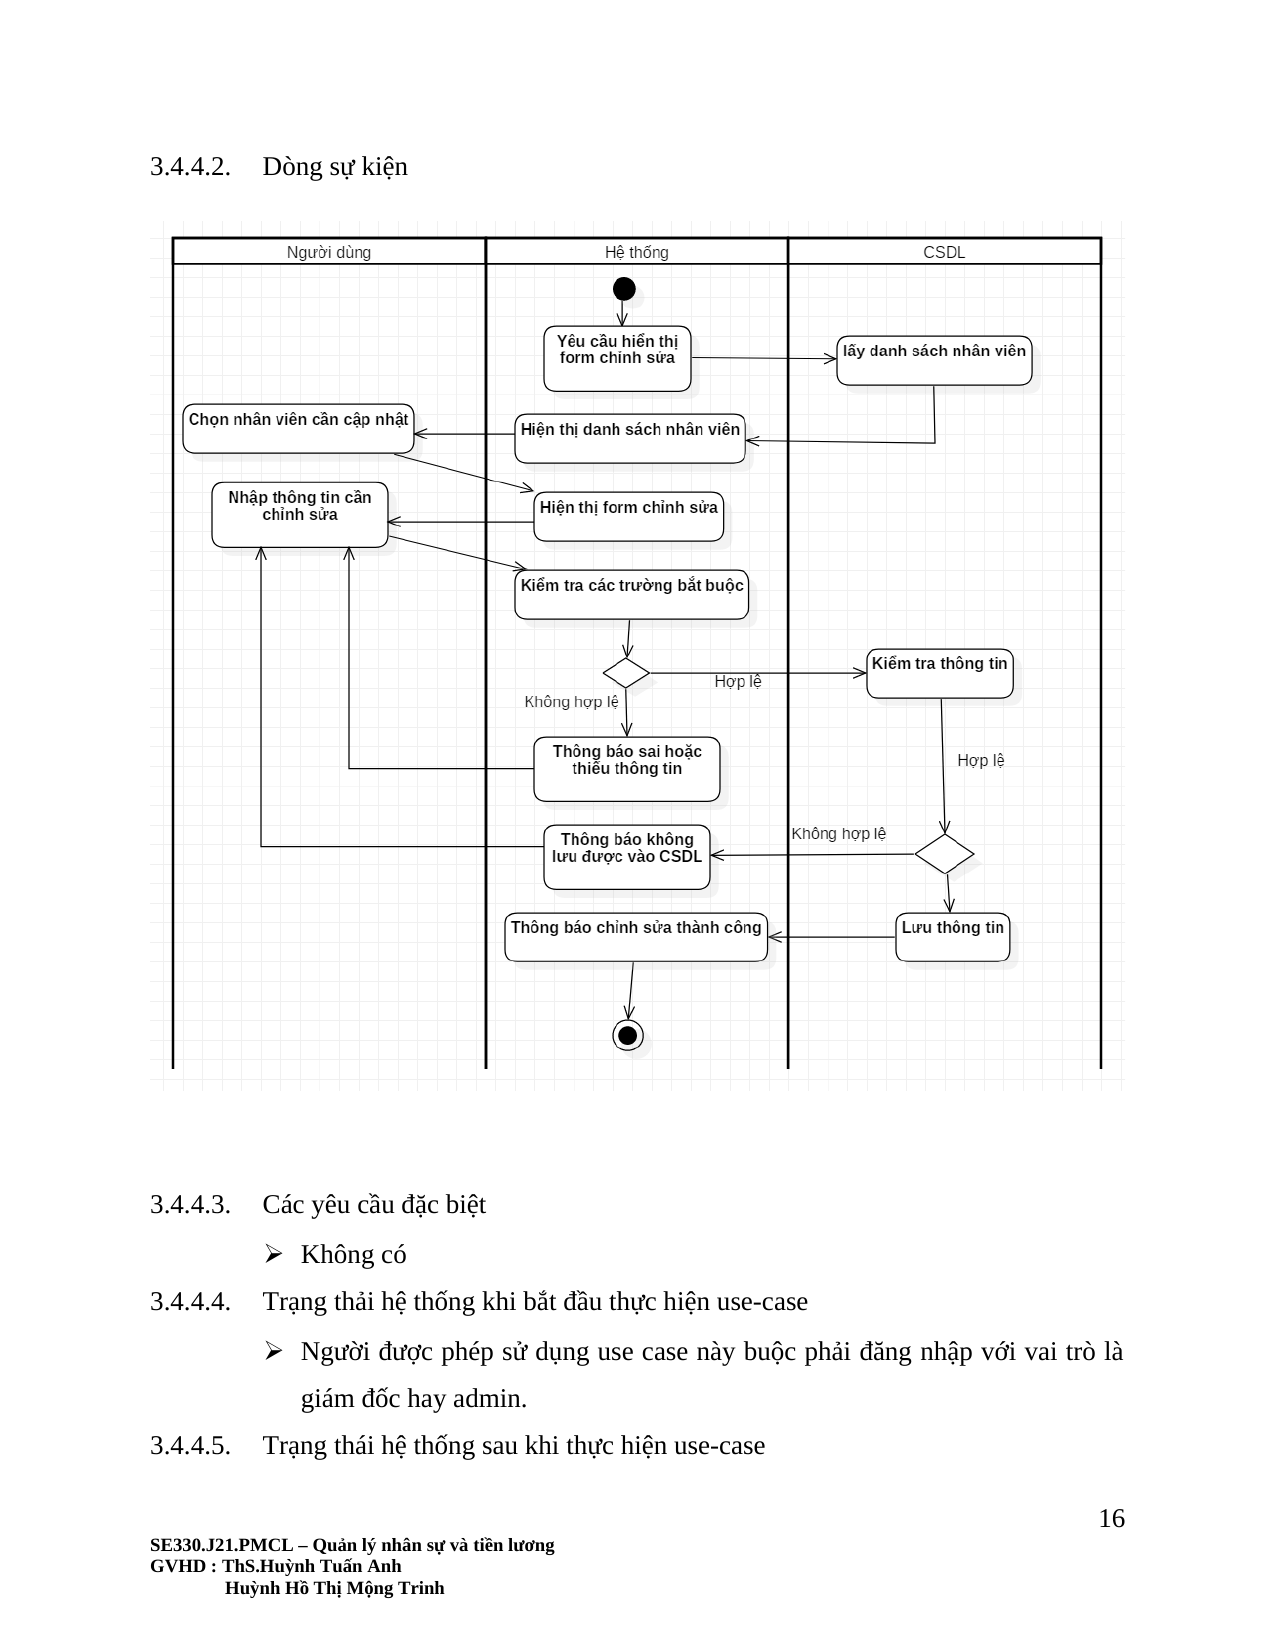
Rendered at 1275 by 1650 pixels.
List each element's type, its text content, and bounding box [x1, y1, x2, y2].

list Người được phép sử dụng use case này buộc phải đăng nhập với vai trò là giám đốc hay admin. [263, 1335, 1125, 1413]
subtitle Trạng thải hệ thống khi bắt đầu thực hiện use-case [150, 1285, 1125, 1316]
list Không có [263, 1238, 1125, 1269]
picture [150, 221, 1125, 1091]
subtitle Dòng sự kiện [150, 150, 1125, 181]
subtitle Trạng thái hệ thống sau khi thực hiện use-case [150, 1429, 1125, 1460]
subtitle Các yêu cầu đặc biệt [150, 1188, 1125, 1219]
